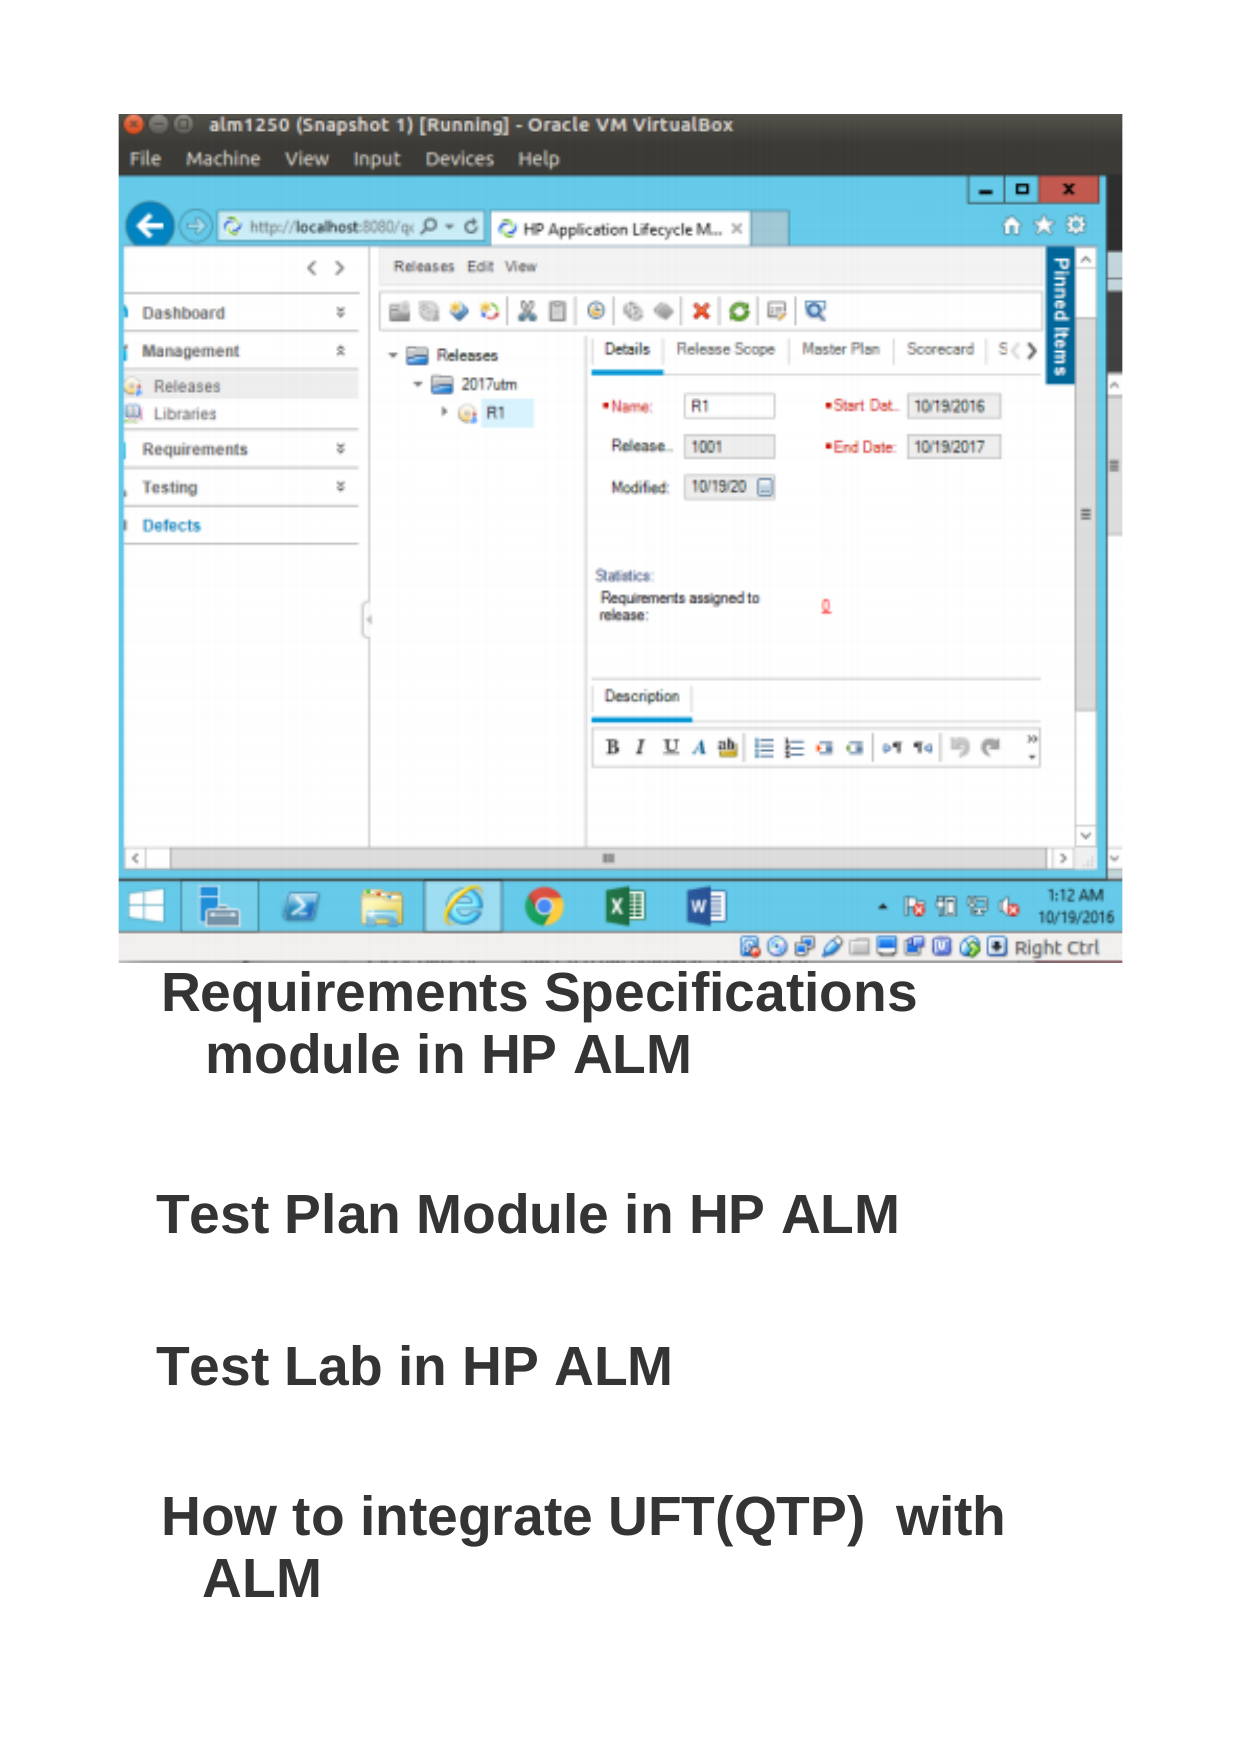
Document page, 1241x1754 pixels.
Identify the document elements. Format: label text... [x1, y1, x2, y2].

text Test Plan Module in HP ALM Test Lab in HP ALM [156, 1182, 1020, 1397]
text How to integrate UFT(QTP) with ALM [161, 1486, 1018, 1609]
picture [118, 114, 1123, 963]
text Requirements Specifications module in HP ALM [161, 963, 1064, 1086]
